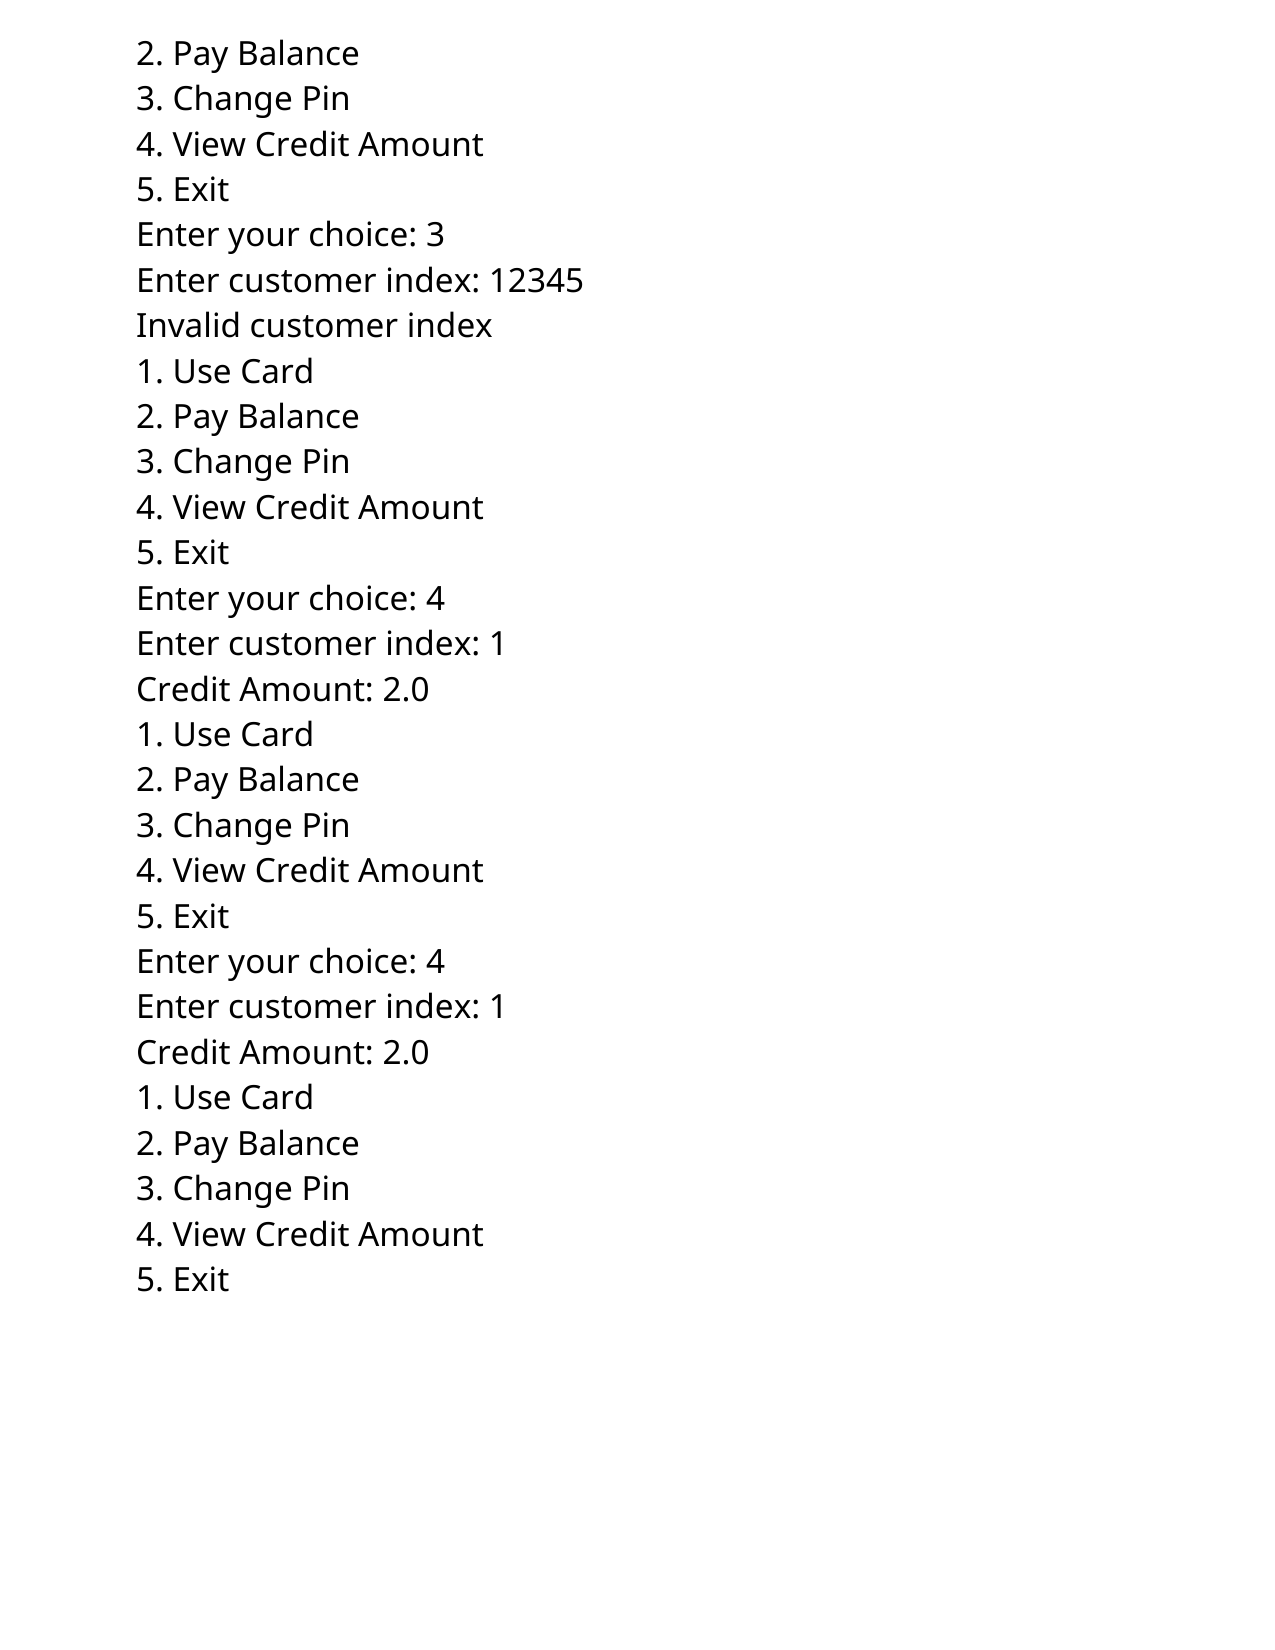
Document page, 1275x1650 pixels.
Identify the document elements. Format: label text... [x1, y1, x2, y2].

list 4. View Credit Amount [136, 847, 1125, 892]
list 1. Use Card [136, 347, 1125, 393]
list 2. Pay Balance [136, 756, 1125, 802]
list 4. View Credit Amount [136, 120, 1125, 166]
list 5. Exit [136, 892, 1125, 938]
list Credit Amount: 2.0 [136, 665, 1125, 711]
list Enter customer index: 1 [136, 983, 1125, 1029]
list 2. Pay Balance [136, 393, 1125, 438]
list 5. Exit [136, 529, 1125, 574]
list 5. Exit [136, 166, 1125, 211]
list Enter customer index: 12345 [136, 257, 1125, 302]
list 2. Pay Balance [136, 1119, 1125, 1165]
list Enter your choice: 4 [136, 938, 1125, 983]
list 2. Pay Balance [136, 29, 1125, 75]
list Invalid customer index [136, 302, 1125, 347]
list Credit Amount: 2.0 [136, 1029, 1125, 1074]
list 3. Change Pin [136, 1165, 1125, 1210]
list Enter customer index: 1 [136, 620, 1125, 665]
list 3. Change Pin [136, 802, 1125, 847]
list 3. Change Pin [136, 438, 1125, 484]
list Enter your choice: 4 [136, 574, 1125, 620]
list 5. Exit [136, 1256, 1125, 1301]
list 3. Change Pin [136, 75, 1125, 120]
list 1. Use Card [136, 1074, 1125, 1119]
list 1. Use Card [136, 711, 1125, 756]
list 4. View Credit Amount [136, 1210, 1125, 1256]
list Enter your choice: 3 [136, 211, 1125, 257]
list 4. View Credit Amount [136, 484, 1125, 529]
